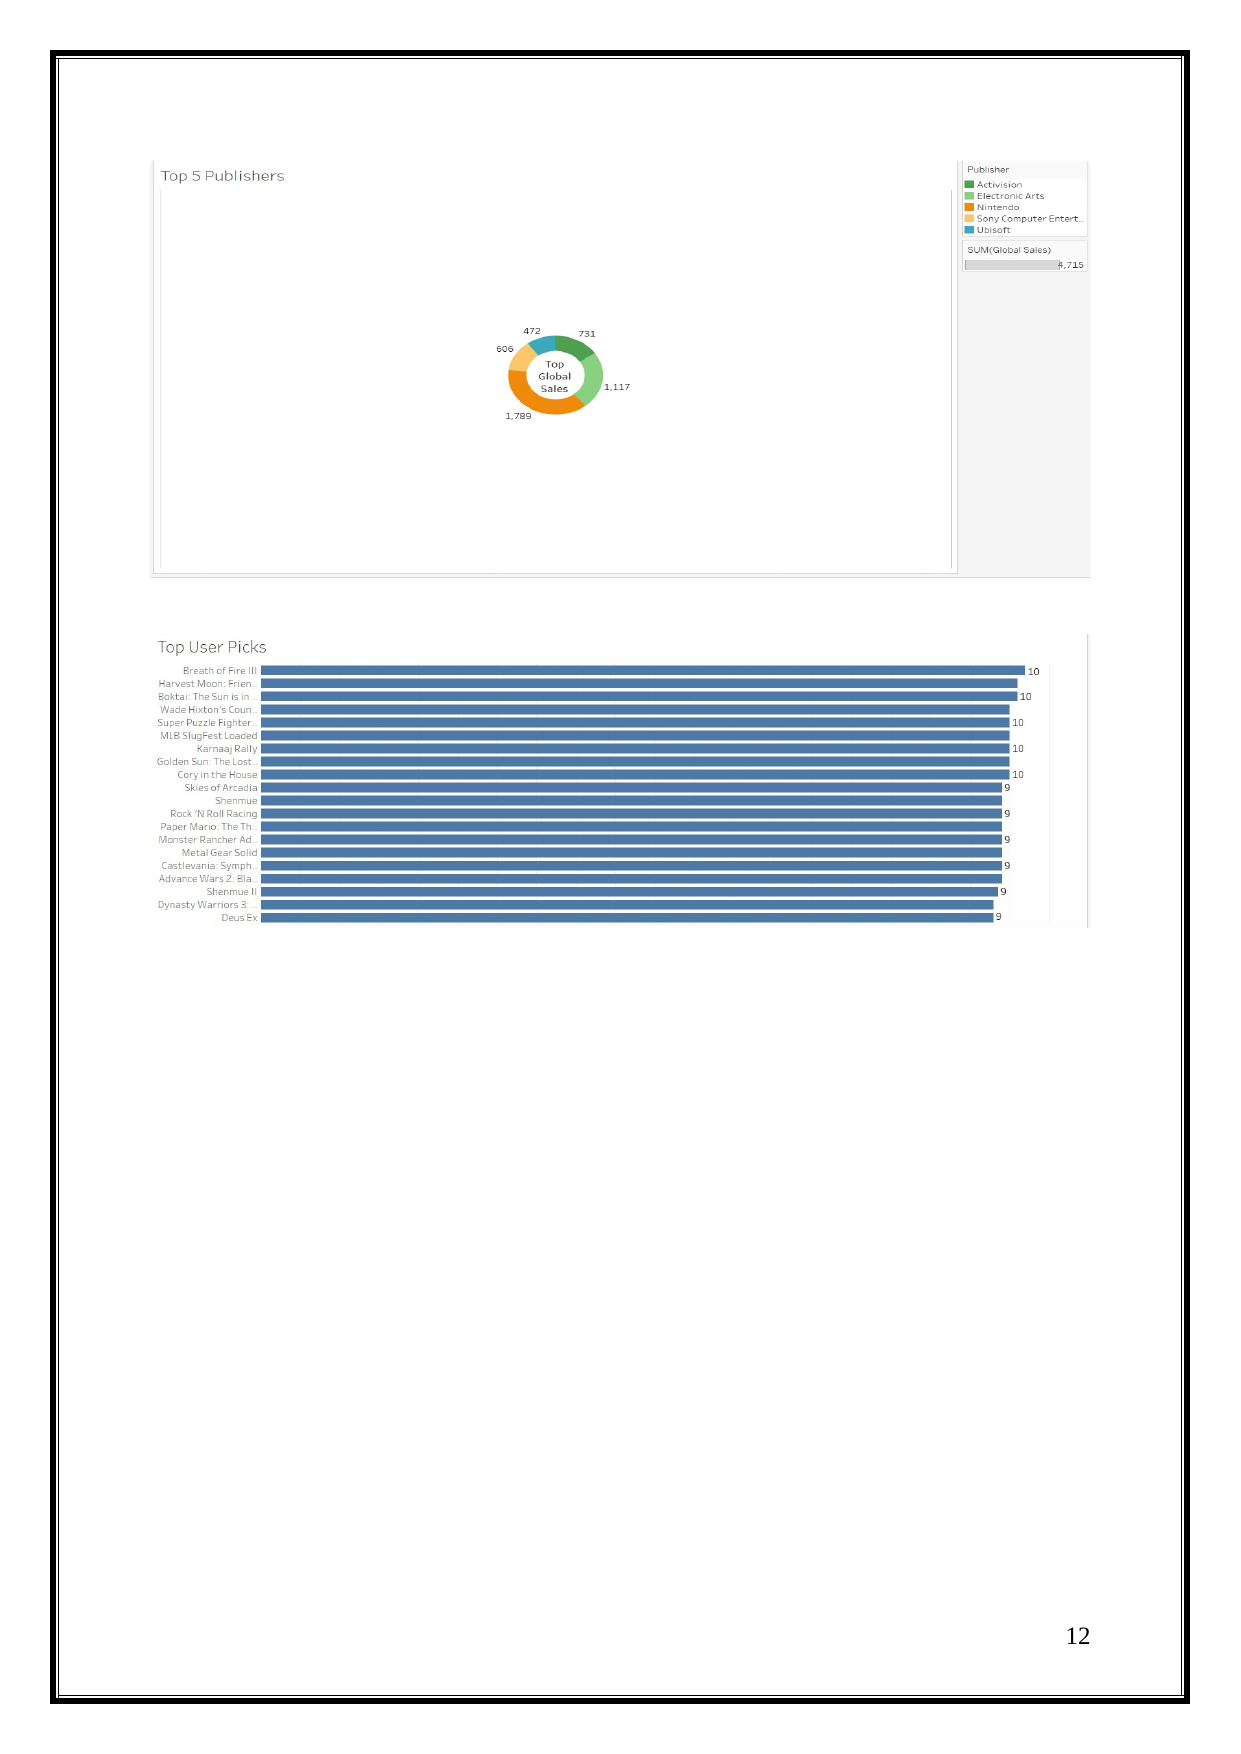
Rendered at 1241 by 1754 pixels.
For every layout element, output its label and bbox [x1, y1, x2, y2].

picture [150, 161, 1091, 578]
picture [150, 634, 1091, 928]
